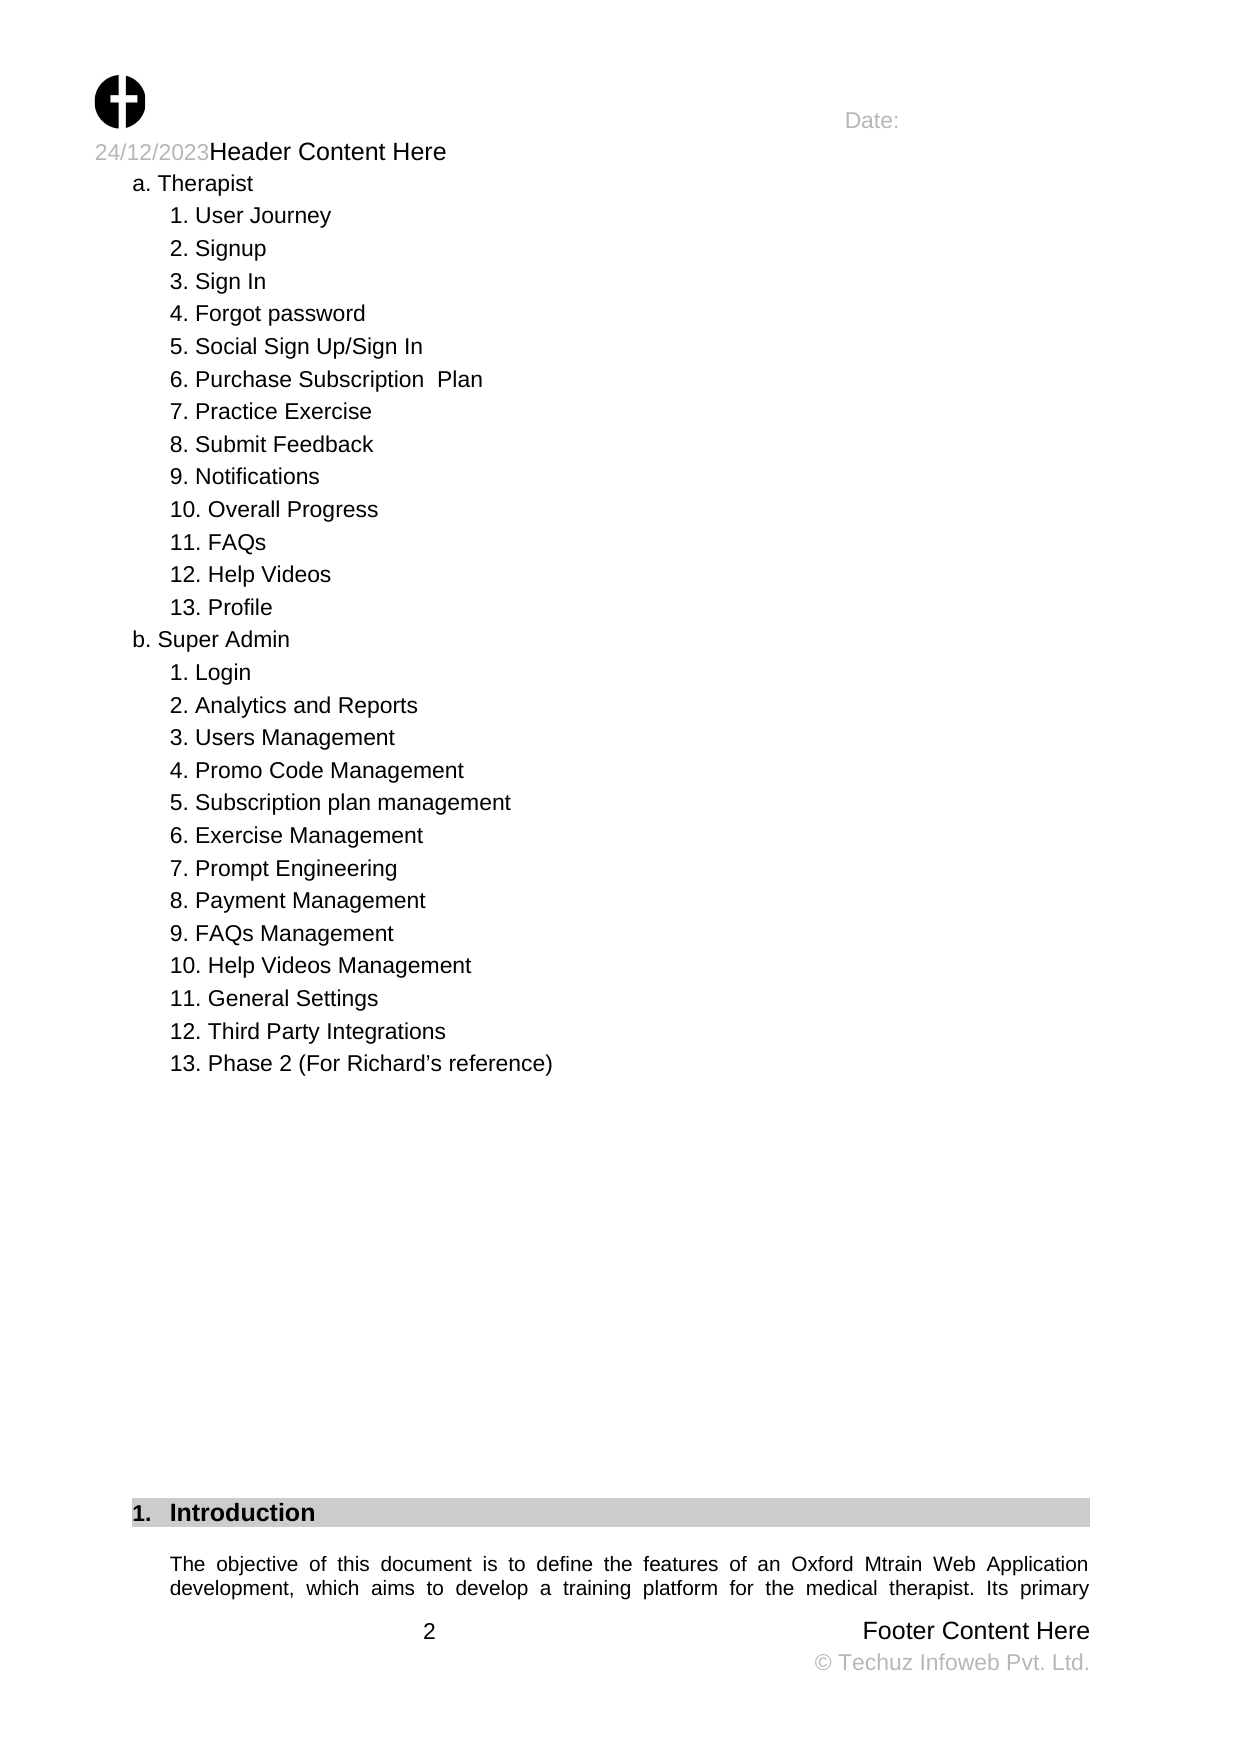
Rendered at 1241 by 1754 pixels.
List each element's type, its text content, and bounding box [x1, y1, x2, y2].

subtitle Introduction [132, 1498, 1090, 1527]
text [169, 1552, 1090, 1600]
picture [94, 75, 146, 129]
